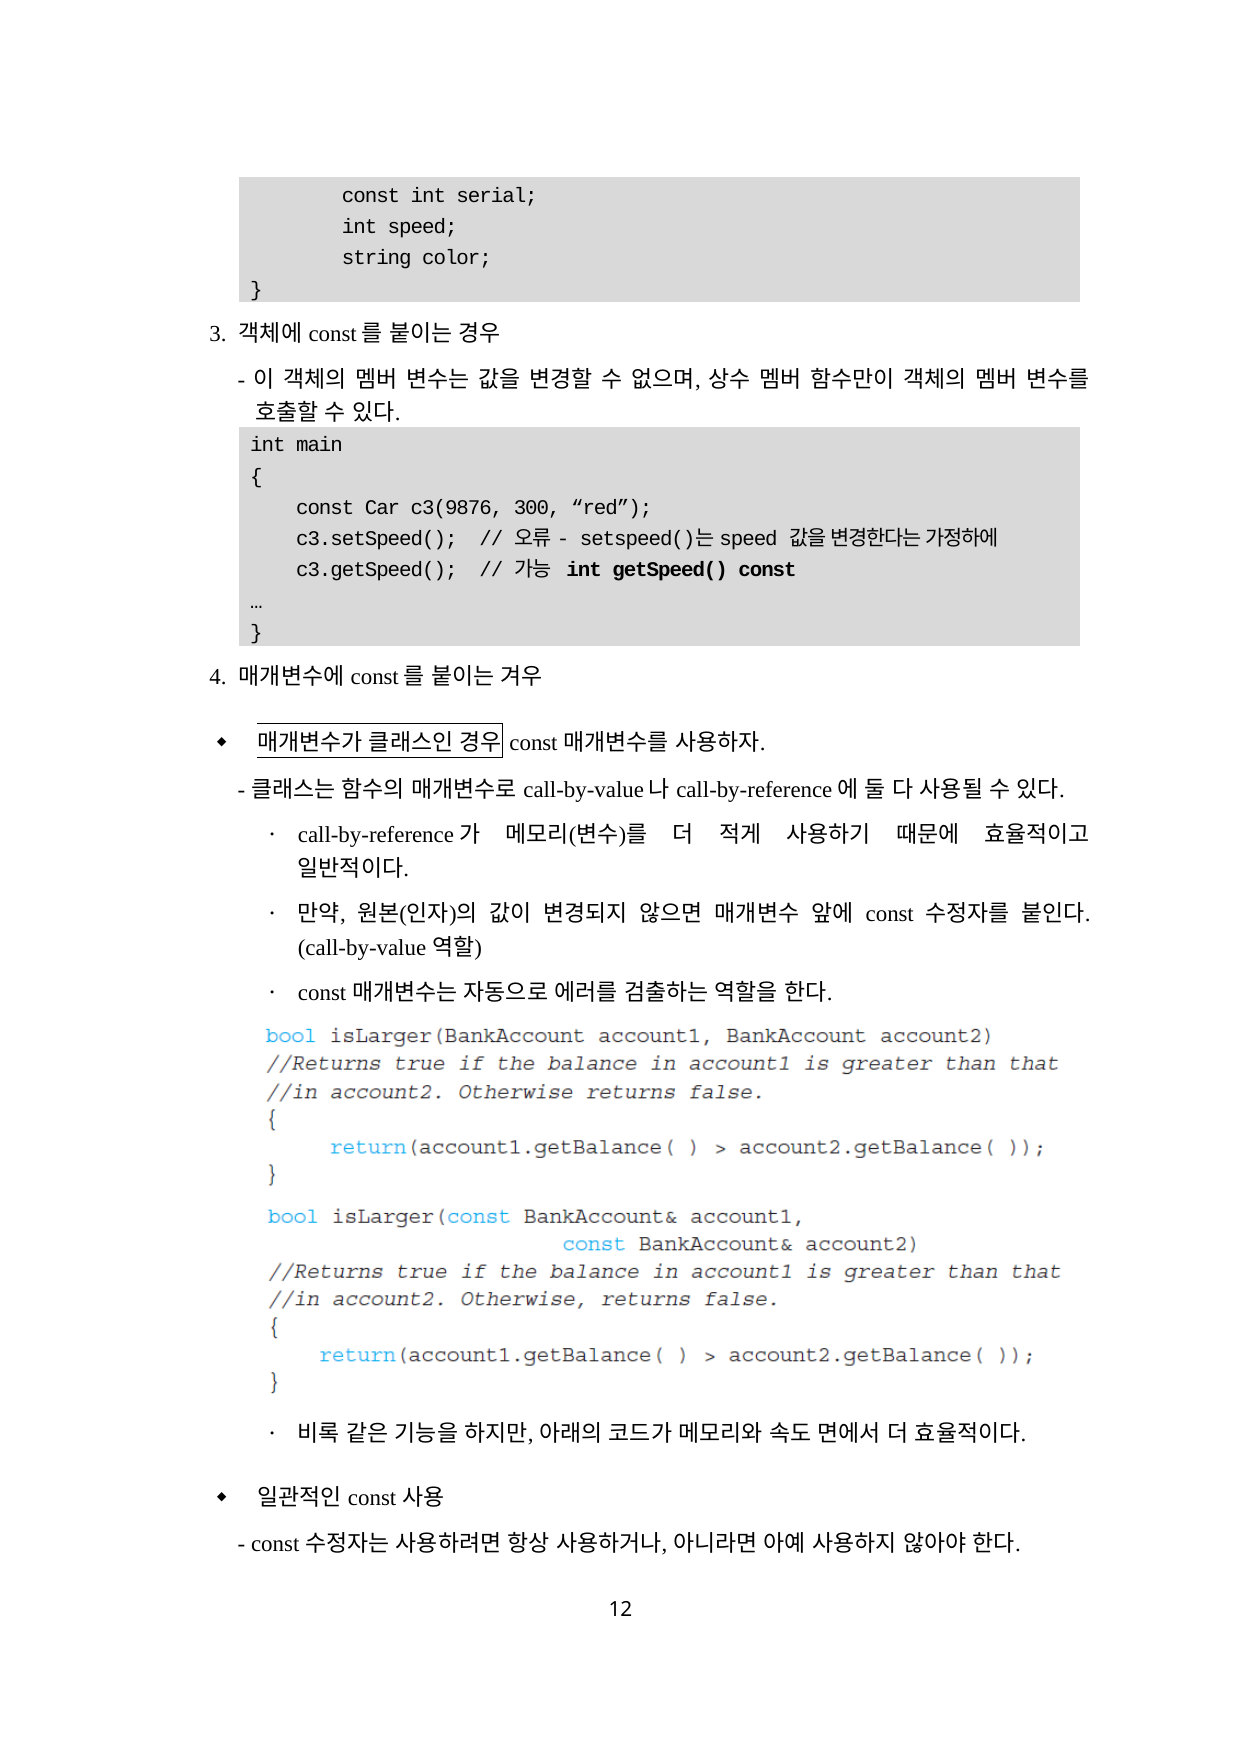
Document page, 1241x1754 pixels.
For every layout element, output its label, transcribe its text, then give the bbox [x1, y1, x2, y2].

text - const 수정자는 사용하려면 항상 사용하거나, 아니라면 아예 사용하지 않아야 한다. [237, 1525, 1090, 1558]
text 객체에 const를 붙이는 경우 [209, 315, 1090, 348]
text 일관적인 const 사용 [215, 1479, 1090, 1512]
text const 매개변수는 자동으로 에러를 검출하는 역할을 한다. [268, 974, 1090, 1007]
text call-by-reference가 메모리(변수)를 더 적게 사용하기 때문에 효율적이고 일반적이다. [268, 816, 1090, 883]
text - 클래스는 함수의 매개변수로 call-by-value나 call-by-reference에 둘 다 사용될 수 있다. [237, 770, 1090, 804]
text - 이 객체의 멤버 변수는 값을 변경할 수 없으며, 상수 멤버 함수만이 객체의 멤버 변수를 호출할 수 있다. [237, 360, 1090, 427]
text 매개변수가 클래스인 경우 const 매개변수를 사용하자. [215, 723, 502, 758]
text 매개변수가 클래스인 경우 const 매개변수를 사용하자. [503, 723, 1090, 758]
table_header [239, 177, 1080, 302]
text 비록 같은 기능을 하지만, 아래의 코드가 메모리와 속도 면에서 더 효율적이다. [268, 1414, 1090, 1448]
text 만약, 원본(인자)의 값이 변경되지 않으면 매개변수 앞에 const 수정자를 붙인다. (call-by-value 역할) [268, 895, 1090, 962]
text 매개변수에 const를 붙이는 겨우 [209, 658, 1090, 691]
table_header int main { const Car c3(9876, 300, “red”); c3.setSpeed(); // 오류 - setspeed()는 speed 값을 변경한다는 가정하에 c3.getSpeed(); // 가능 int getSpeed() const … } [239, 427, 1080, 646]
